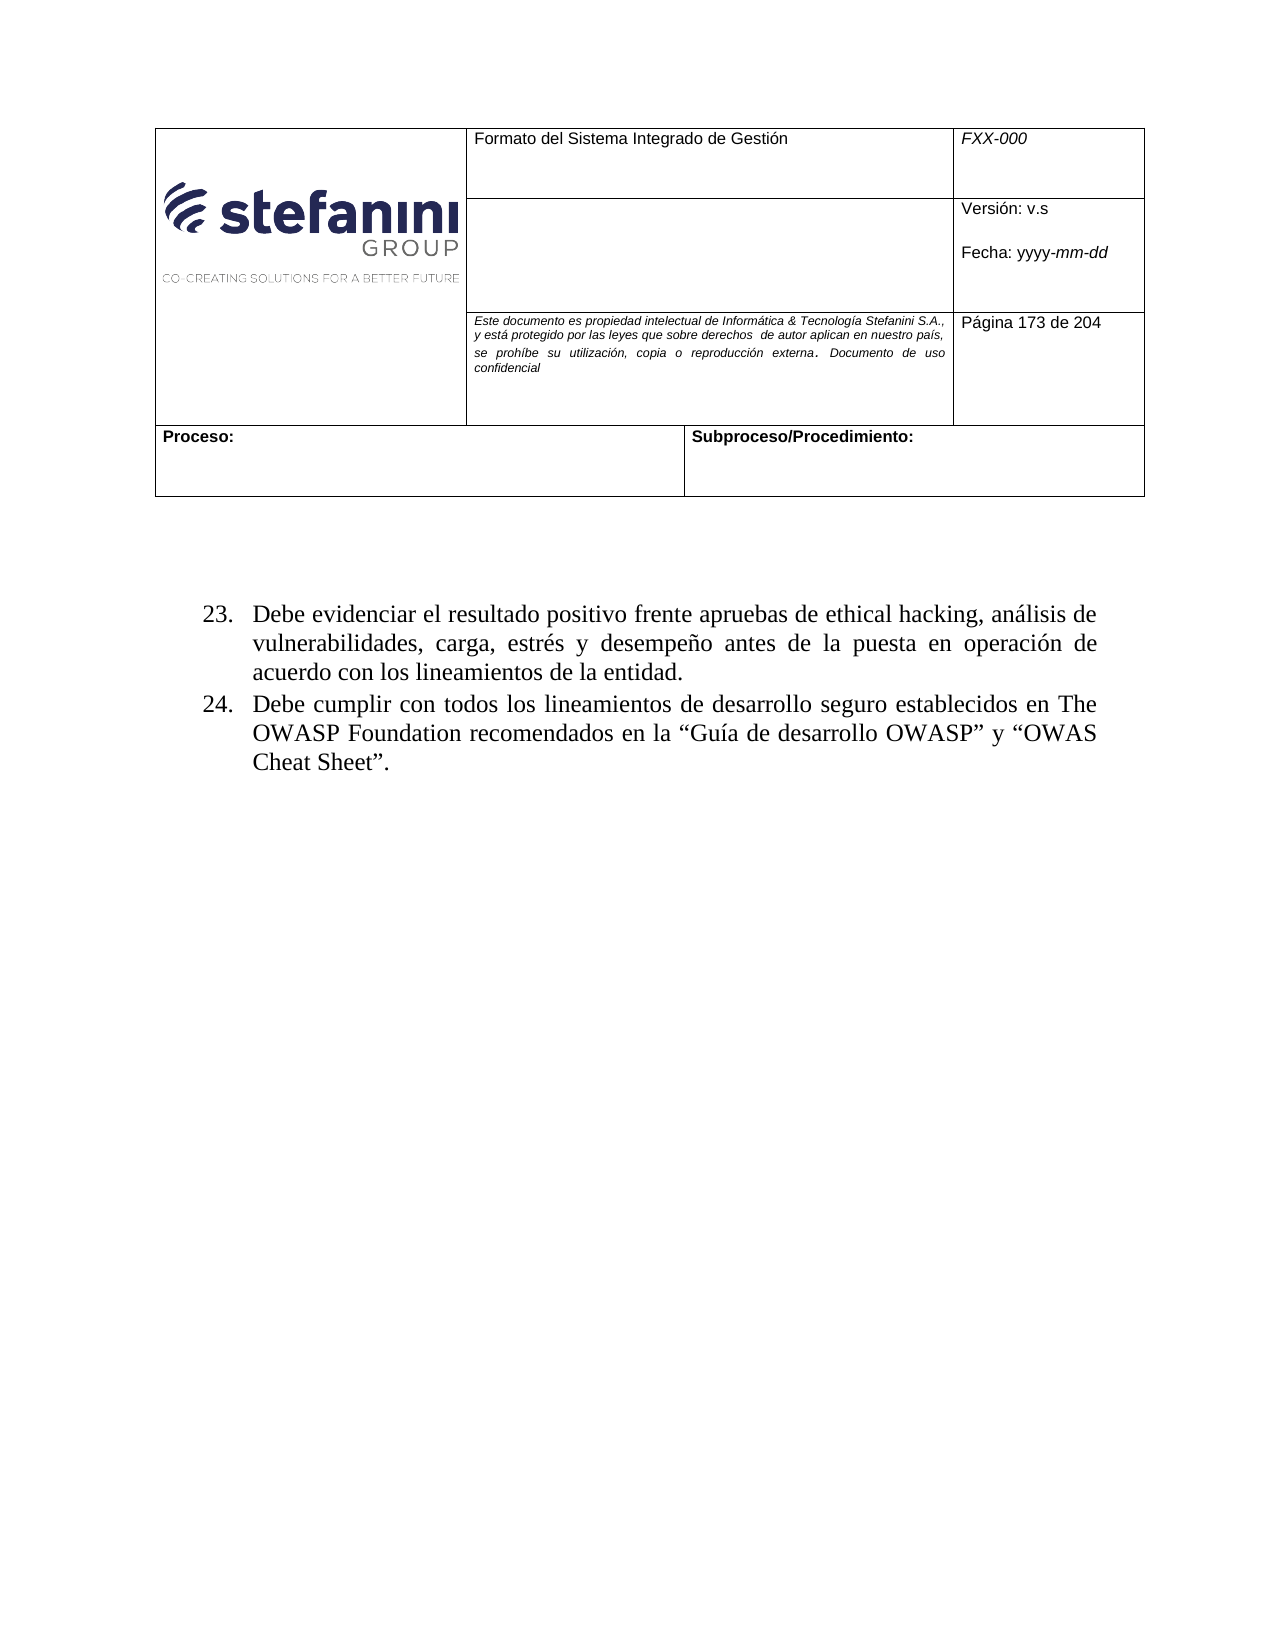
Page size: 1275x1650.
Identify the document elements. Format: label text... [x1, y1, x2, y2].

list Debe cumplir con todos los lineamientos de desarrollo seguro establecidos en The OWASP Foundation recomendados en la “Guía de desarrollo OWASP” y “OWAS Cheat Sheet”. [202, 689, 1098, 776]
picture [162, 182, 460, 286]
list Debe evidenciar el resultado positivo frente apruebas de ethical hacking, análisis de vulnerabilidades, carga, estrés y desempeño antes de la puesta en operación de acuerdo con los lineamientos de la entidad. [202, 599, 1098, 686]
